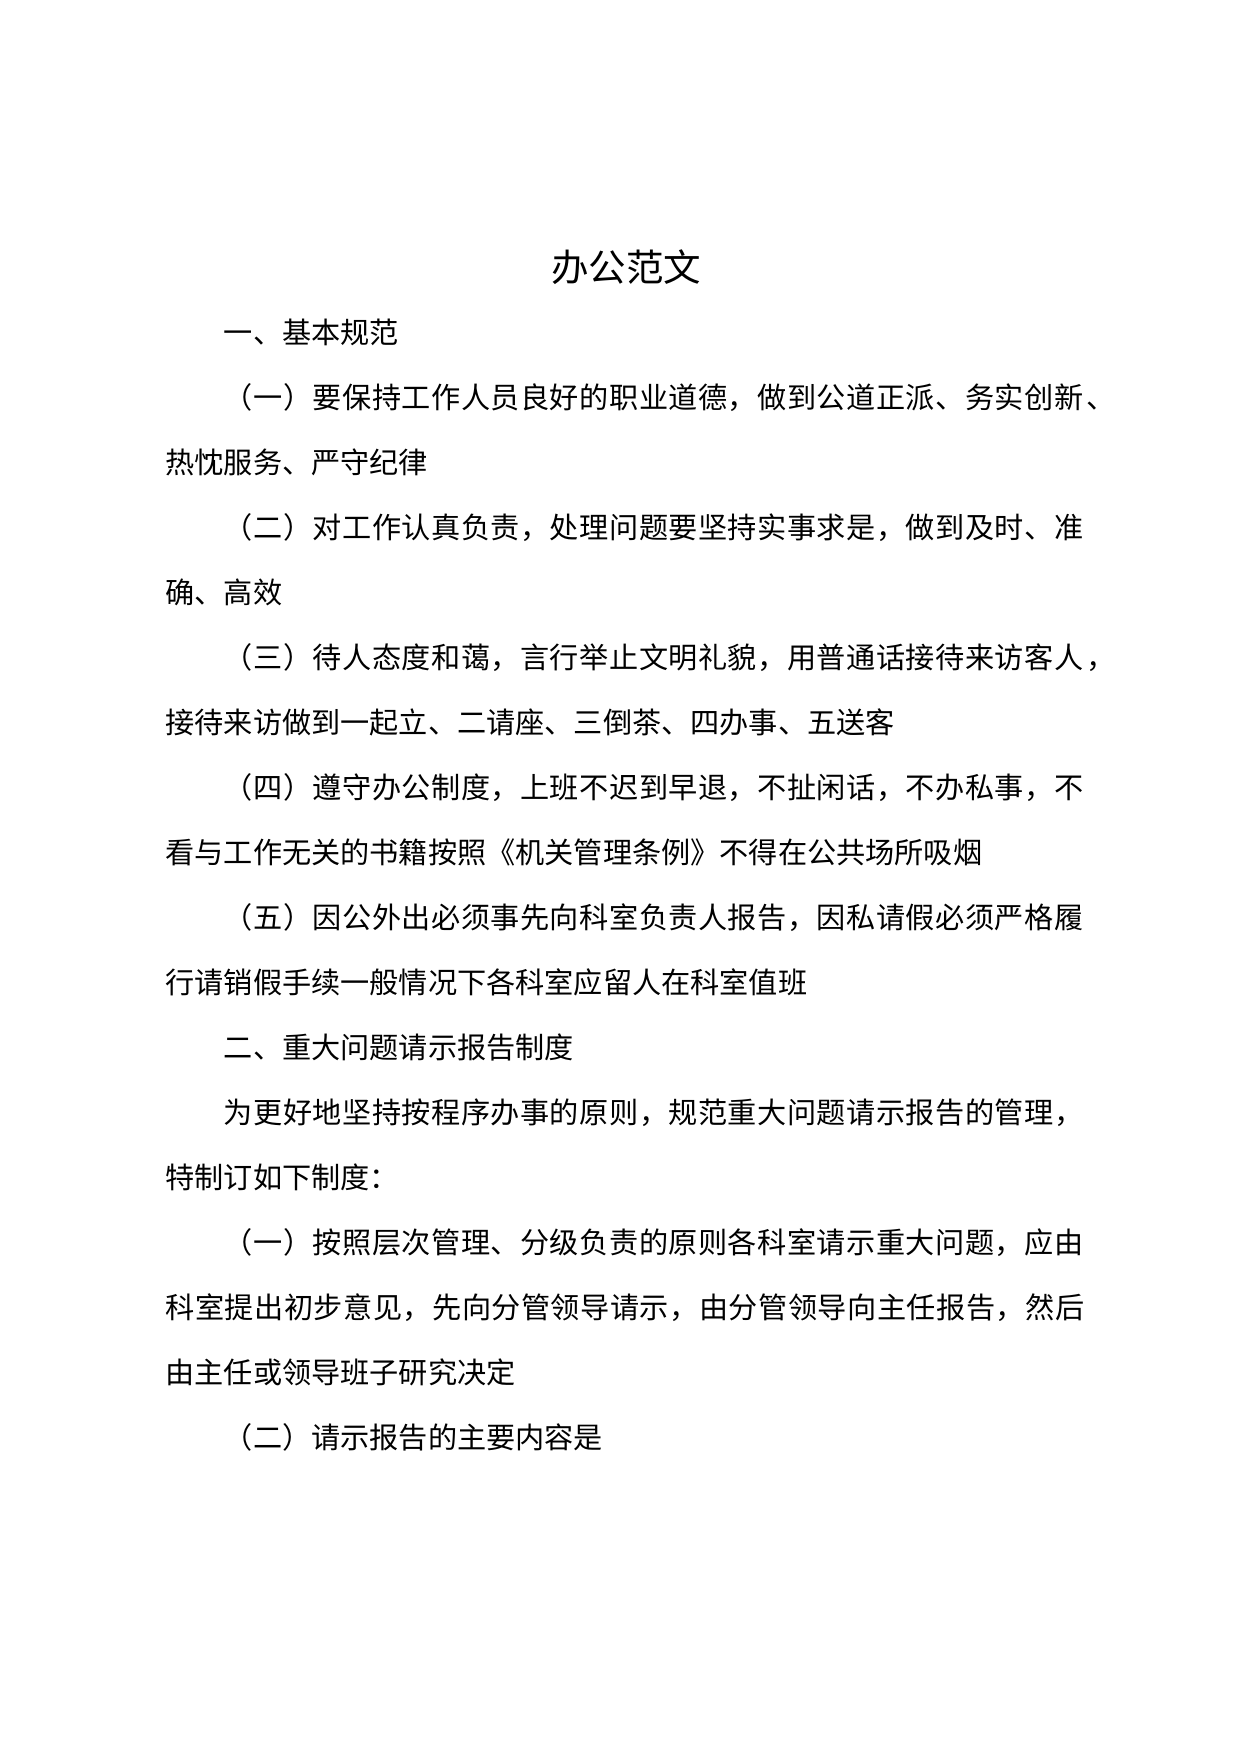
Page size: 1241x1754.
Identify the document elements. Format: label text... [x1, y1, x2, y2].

text （三）待人态度和蔼，言行举止文明礼貌，用普通话接待来访客人，接待来访做到一起立、二请座、三倒茶、四办事、五送客 [165, 623, 1087, 753]
text （一）要保持工作人员良好的职业道德，做到公道正派、务实创新、热忱服务、严守纪律 [165, 363, 1087, 493]
text （二）请示报告的主要内容是 [165, 1403, 1087, 1468]
text （五）因公外出必须事先向科室负责人报告，因私请假必须严格履行请销假手续一般情况下各科室应留人在科室值班 [165, 883, 1087, 1013]
text 一、基本规范 [165, 298, 1087, 363]
text （一）按照层次管理、分级负责的原则各科室请示重大问题，应由科室提出初步意见，先向分管领导请示，由分管领导向主任报告，然后由主任或领导班子研究决定 [165, 1208, 1087, 1403]
text 二、重大问题请示报告制度 [165, 1013, 1087, 1078]
text （四）遵守办公制度，上班不迟到早退，不扯闲话，不办私事，不看与工作无关的书籍按照《机关管理条例》不得在公共场所吸烟 [165, 753, 1087, 883]
text 为更好地坚持按程序办事的原则，规范重大问题请示报告的管理，特制订如下制度： [165, 1078, 1087, 1208]
text 办公范文 [165, 233, 1087, 298]
text （二）对工作认真负责，处理问题要坚持实事求是，做到及时、准确、高效 [165, 493, 1087, 623]
